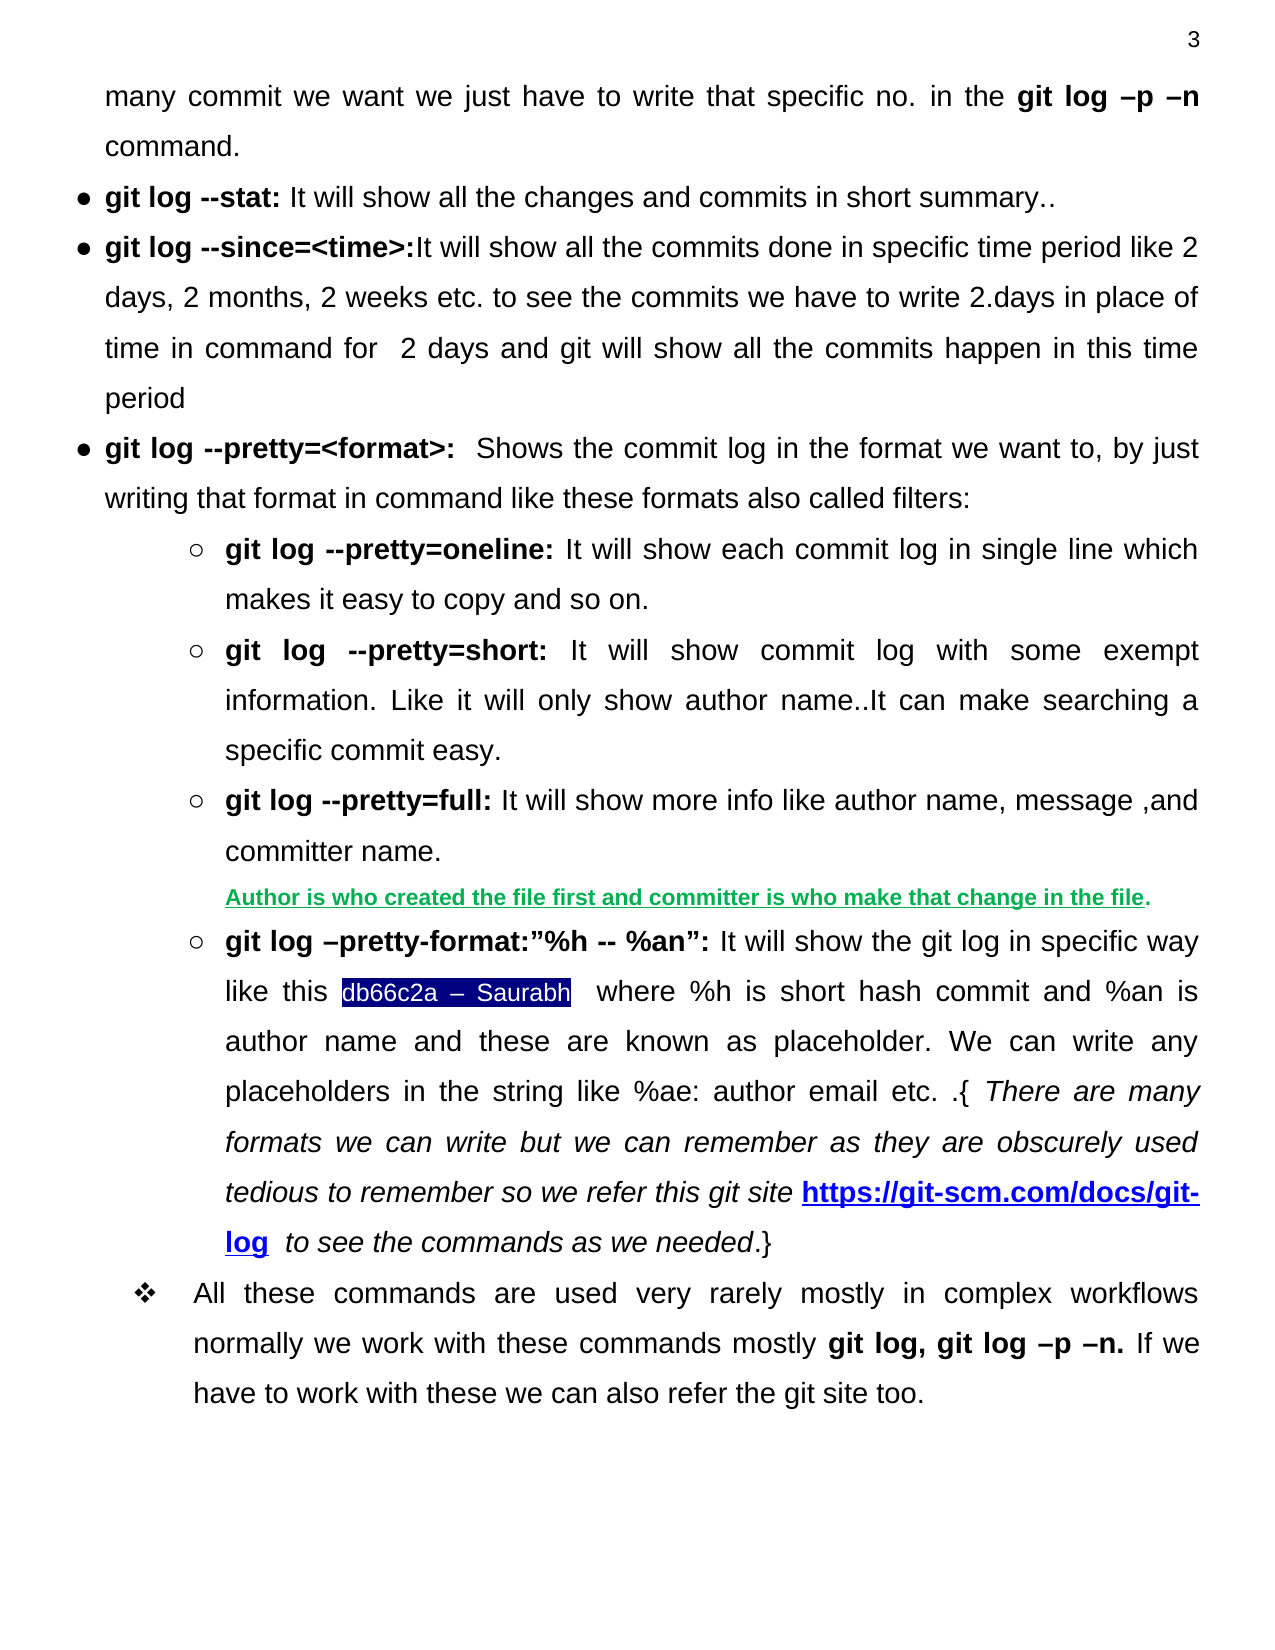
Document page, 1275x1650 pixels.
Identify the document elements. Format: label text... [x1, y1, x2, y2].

list git log --pretty=oneline: It will show each commit log in single line which makes it easy to copy and so on. [187, 532, 1200, 616]
list git log --stat: It will show all the changes and commits in short summary.. [75, 180, 1200, 213]
text Author is who created the file first and committer is who make that change in the file. [225, 884, 1200, 910]
list git log --pretty=short: It will show commit log with some exempt information. Like it will only show author name..It can make searching a specific commit easy. [187, 632, 1200, 767]
list git log --pretty=full: It will show more info like author name, message ,and committer name. [187, 783, 1200, 867]
